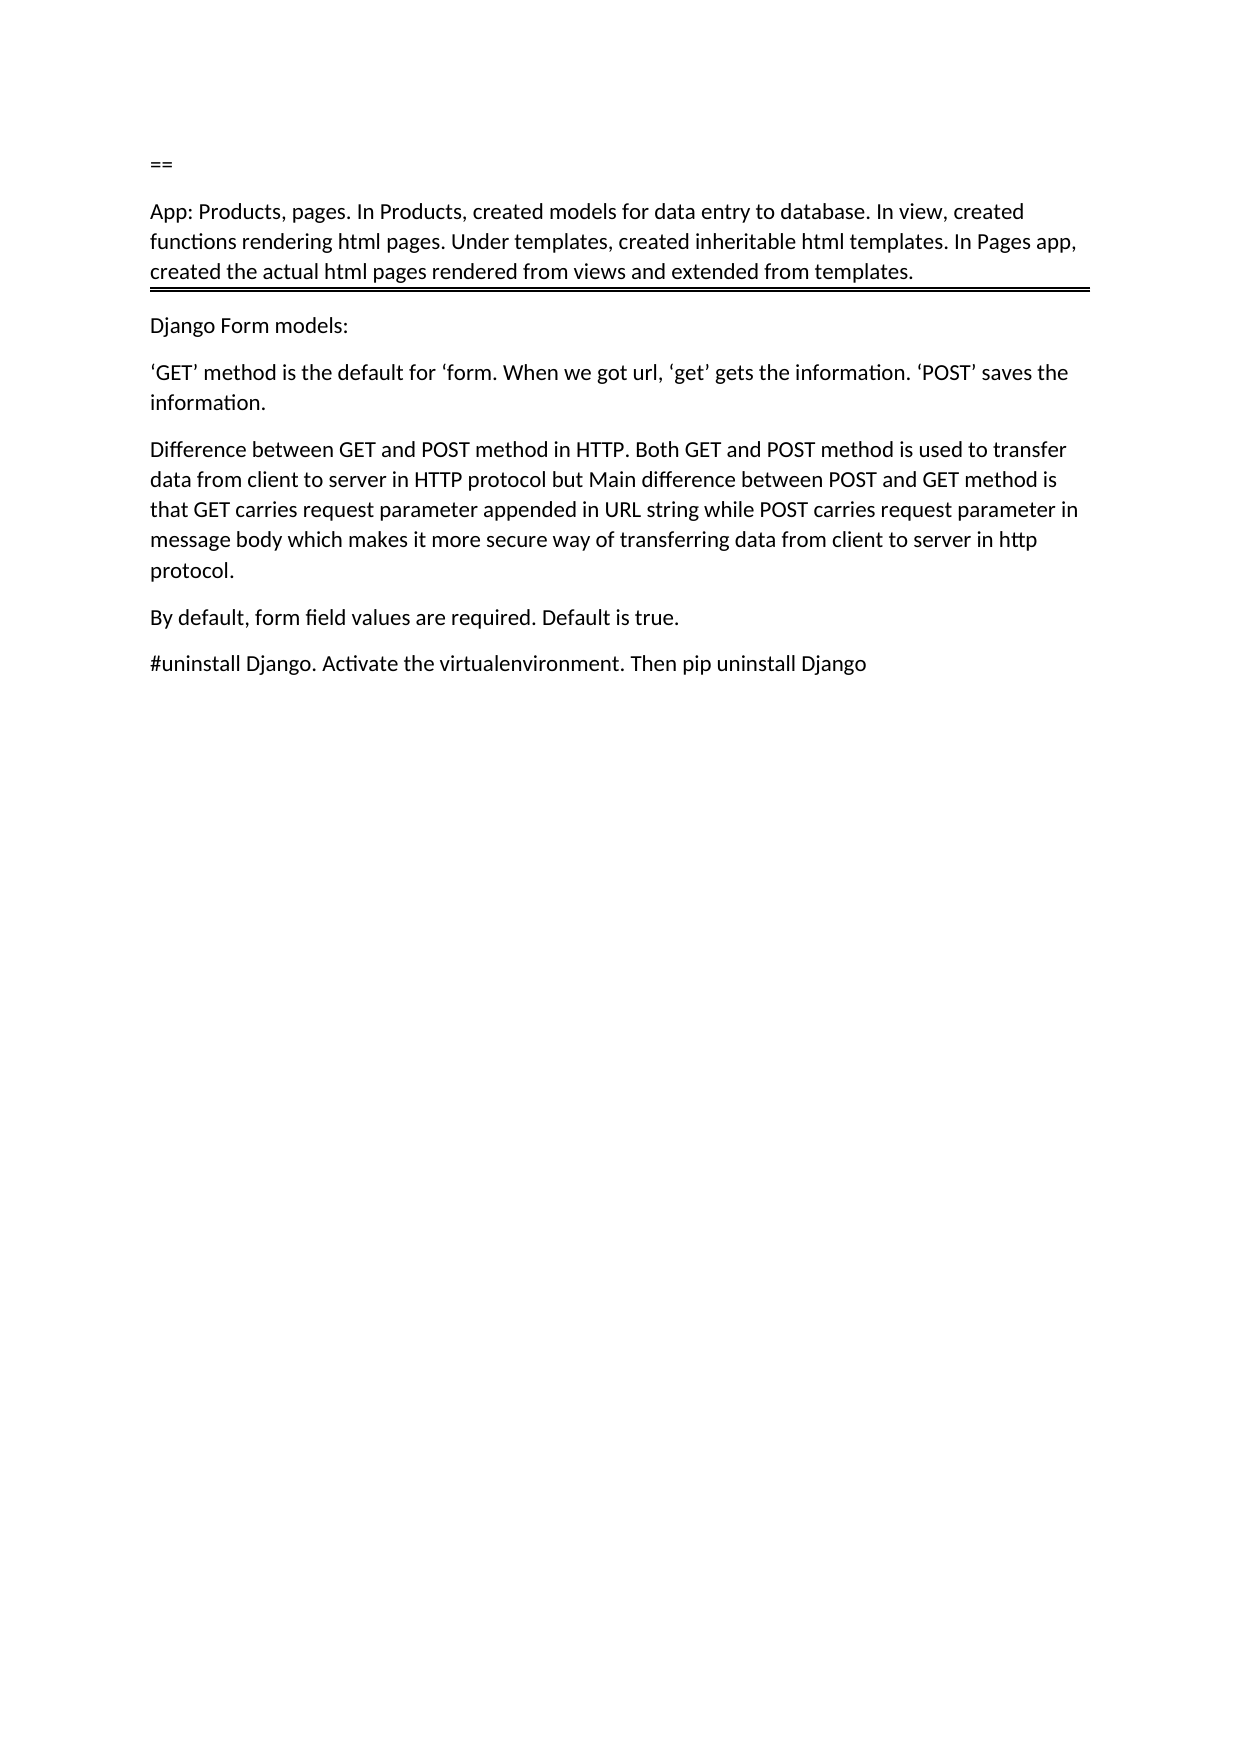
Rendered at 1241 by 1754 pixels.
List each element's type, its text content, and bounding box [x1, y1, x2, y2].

text ‘GET’ method is the default for ‘form. When we got url, ‘get’ gets the information. ‘POST’ saves the information. [150, 358, 1090, 416]
text #uninstall Django. Activate the virtualenvironment. Then pip uninstall Django [150, 649, 1090, 677]
text Django Form models: [150, 311, 1090, 339]
text By default, form field values are required. Default is true. [150, 603, 1090, 631]
text Difference between GET and POST method in HTTP. Both GET and POST method is used to transfer data from client to server in HTTP protocol but Main difference between POST and GET method is that GET carries request parameter appended in URL string while POST carries request parameter in message body which makes it more secure way of transferring data from client to server in http protocol. [150, 435, 1090, 584]
text App: Products, pages. In Products, created models for data entry to database. In view, created functions rendering html pages. Under templates, created inheritable html templates. In Pages app, created the actual html pages rendered from views and extended from templates. [150, 197, 1090, 287]
text == [150, 150, 1090, 178]
